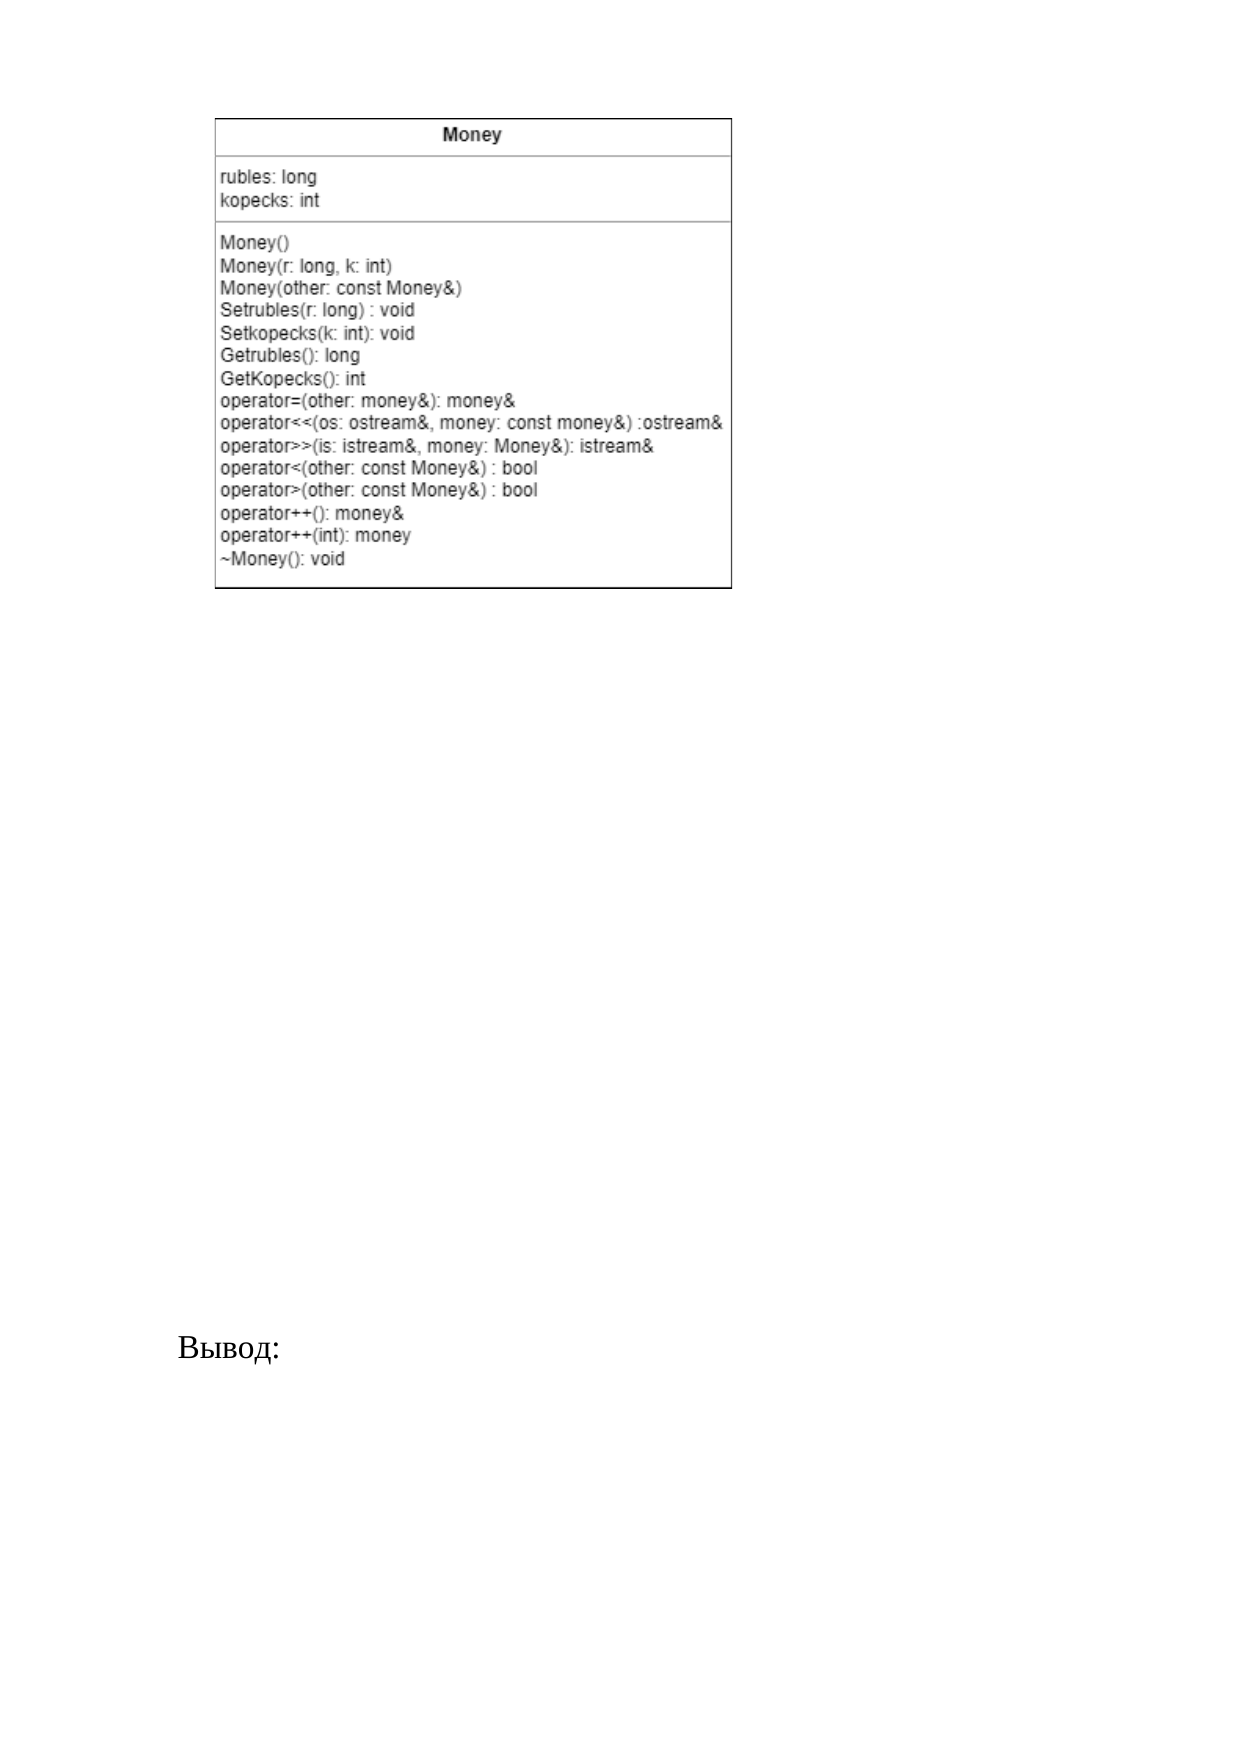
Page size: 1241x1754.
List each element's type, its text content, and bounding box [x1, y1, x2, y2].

picture [214, 118, 733, 589]
text Вывод: [177, 1327, 1152, 1365]
